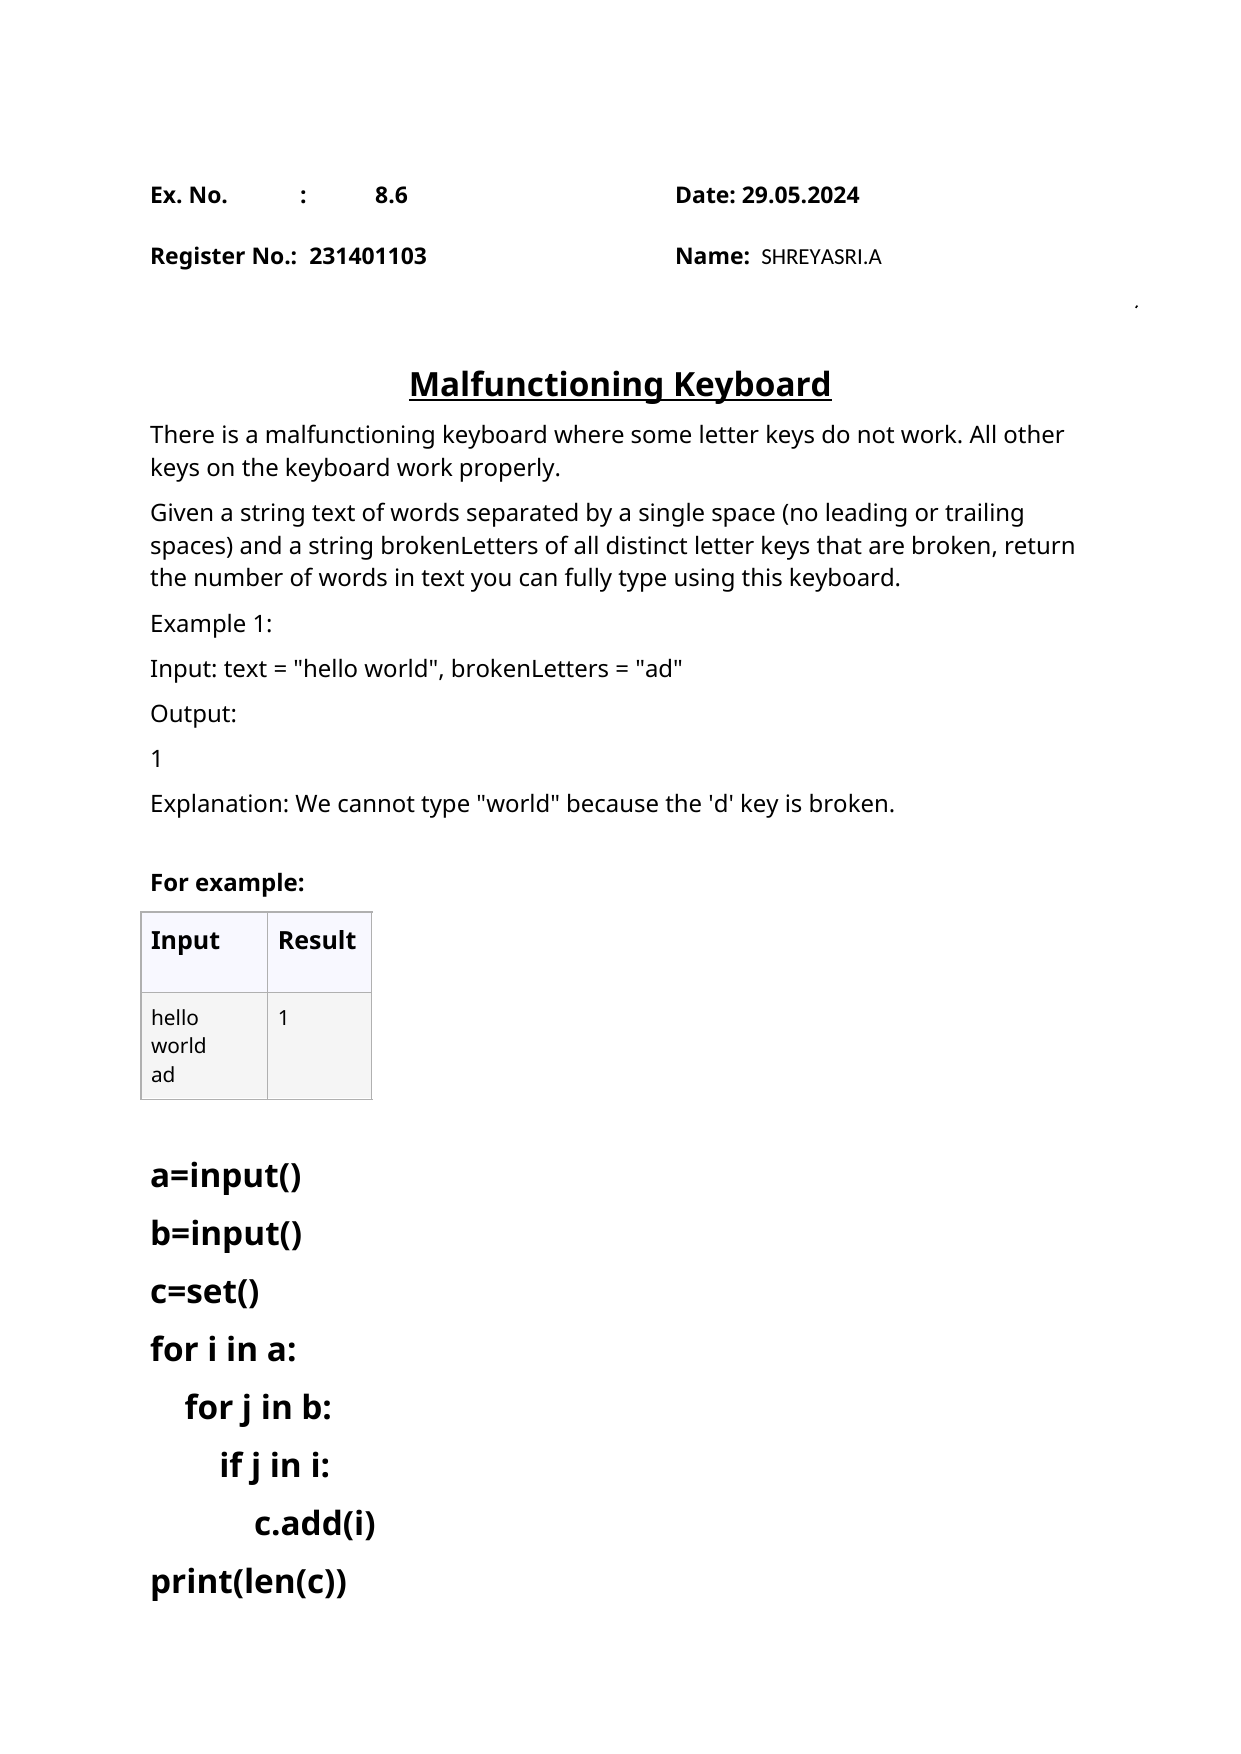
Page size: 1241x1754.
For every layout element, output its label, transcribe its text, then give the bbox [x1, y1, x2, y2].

text Explanation: We cannot type "world" because the 'd' key is broken. [150, 787, 1090, 819]
text c.add(i) [150, 1499, 1090, 1545]
text There is a malfunctioning keyboard where some letter keys do not work. All other keys on the keyboard work properly. [150, 418, 1090, 483]
text a=input() [150, 1152, 1090, 1197]
table_header Result [268, 913, 371, 992]
text 1 [150, 742, 1090, 774]
text Malfunctioning Keyboard [150, 360, 1090, 406]
text Ex. No. : 8.6 Date: 29.05.2024 [150, 179, 1090, 210]
text Input: text = "hello world", brokenLetters = "ad" [150, 651, 1090, 684]
text print(len(c)) [150, 1557, 1090, 1603]
text b=input() [150, 1210, 1090, 1255]
text if j in i: [150, 1442, 1090, 1487]
text Register No.: 231401103 Name: SHREYASRI.A [150, 239, 1090, 271]
text for i in a: [150, 1326, 1090, 1371]
text c=set() [150, 1268, 1090, 1313]
table_cell hello world ad [142, 993, 267, 1098]
table_cell 1 [268, 993, 371, 1098]
text Given a string text of words separated by a single space (no leading or trailing spaces) and a string brokenLetters of all distinct letter keys that are broken, return the number of words in text you can fully type using this keyboard. [150, 496, 1090, 594]
text Example 1: [150, 606, 1090, 639]
text Output: [150, 697, 1090, 729]
text For example: [150, 866, 1090, 898]
table_header Input [142, 913, 267, 992]
text for j in b: [150, 1384, 1090, 1429]
